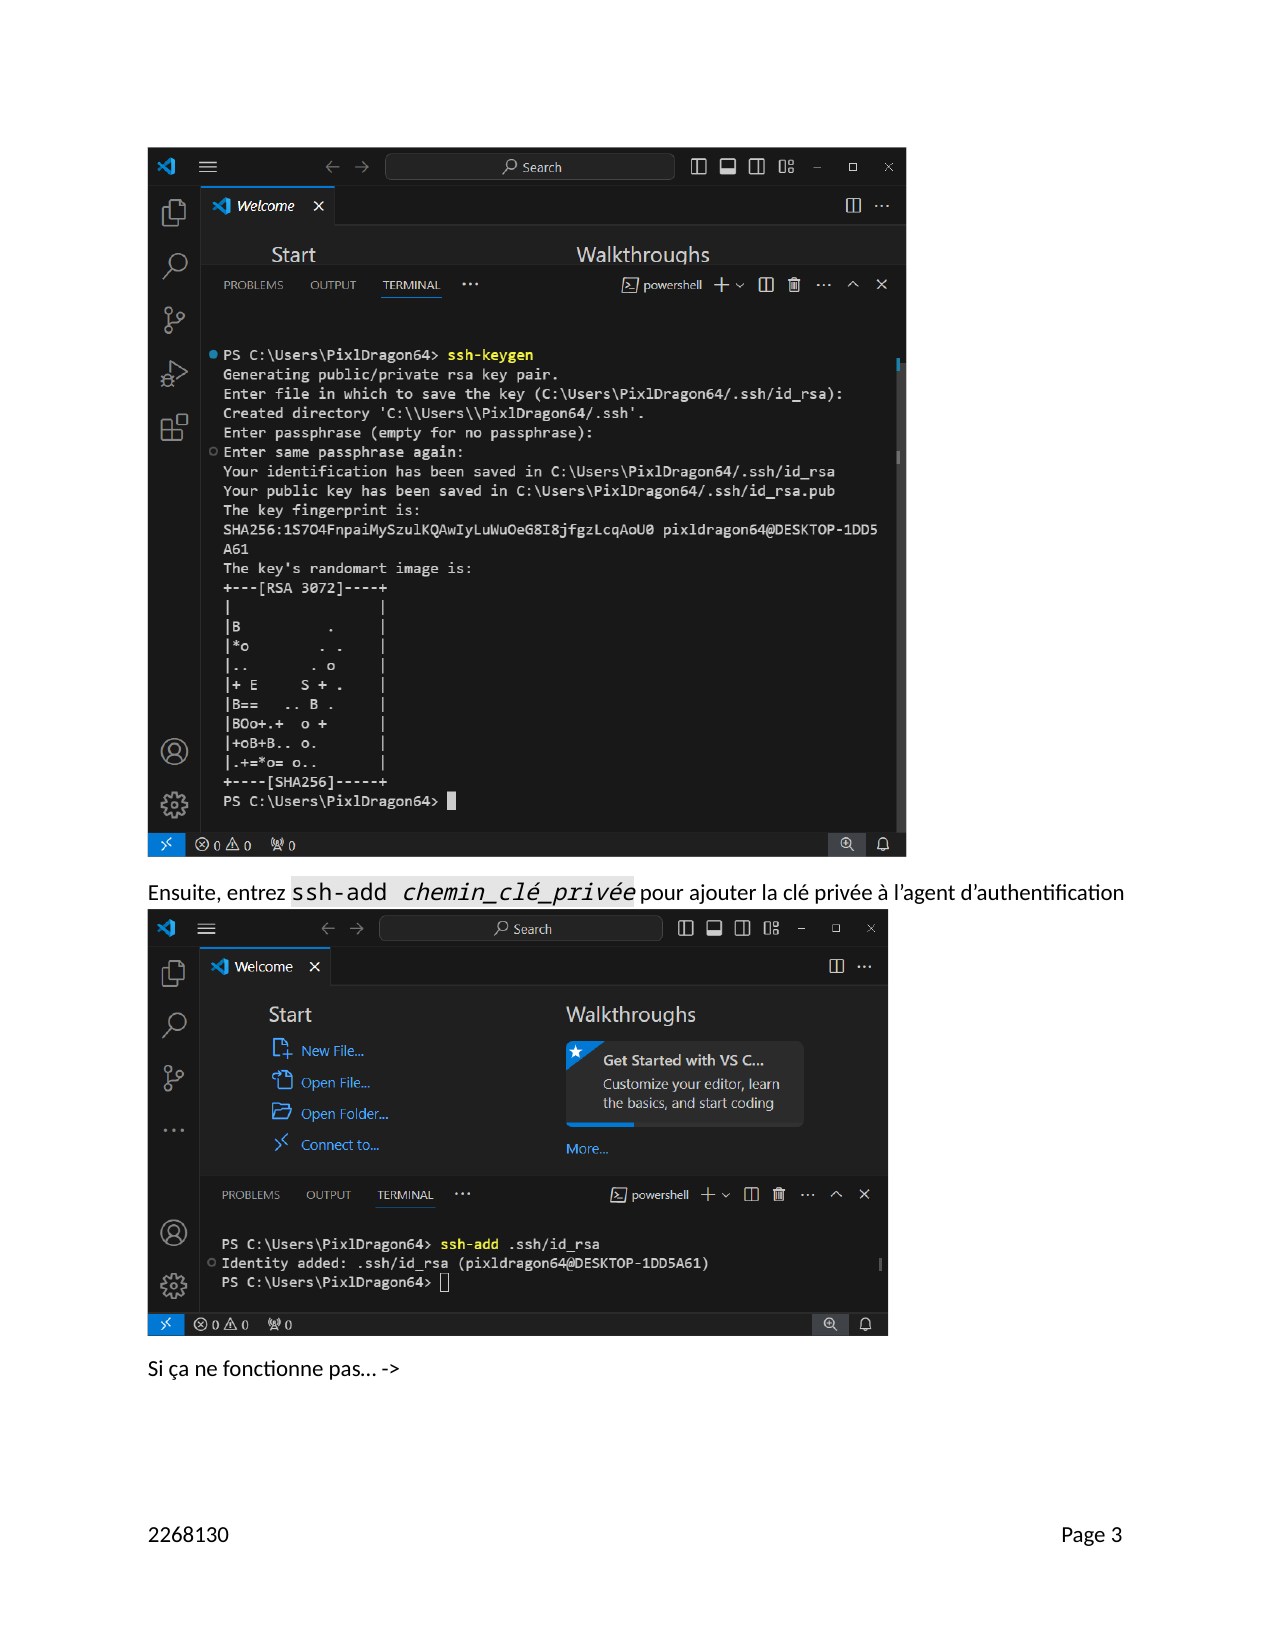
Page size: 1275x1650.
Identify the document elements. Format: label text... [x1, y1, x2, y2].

picture [147, 147, 907, 857]
text Si ça ne fonctionne pas… -> [148, 1354, 1127, 1382]
picture [147, 909, 889, 1336]
